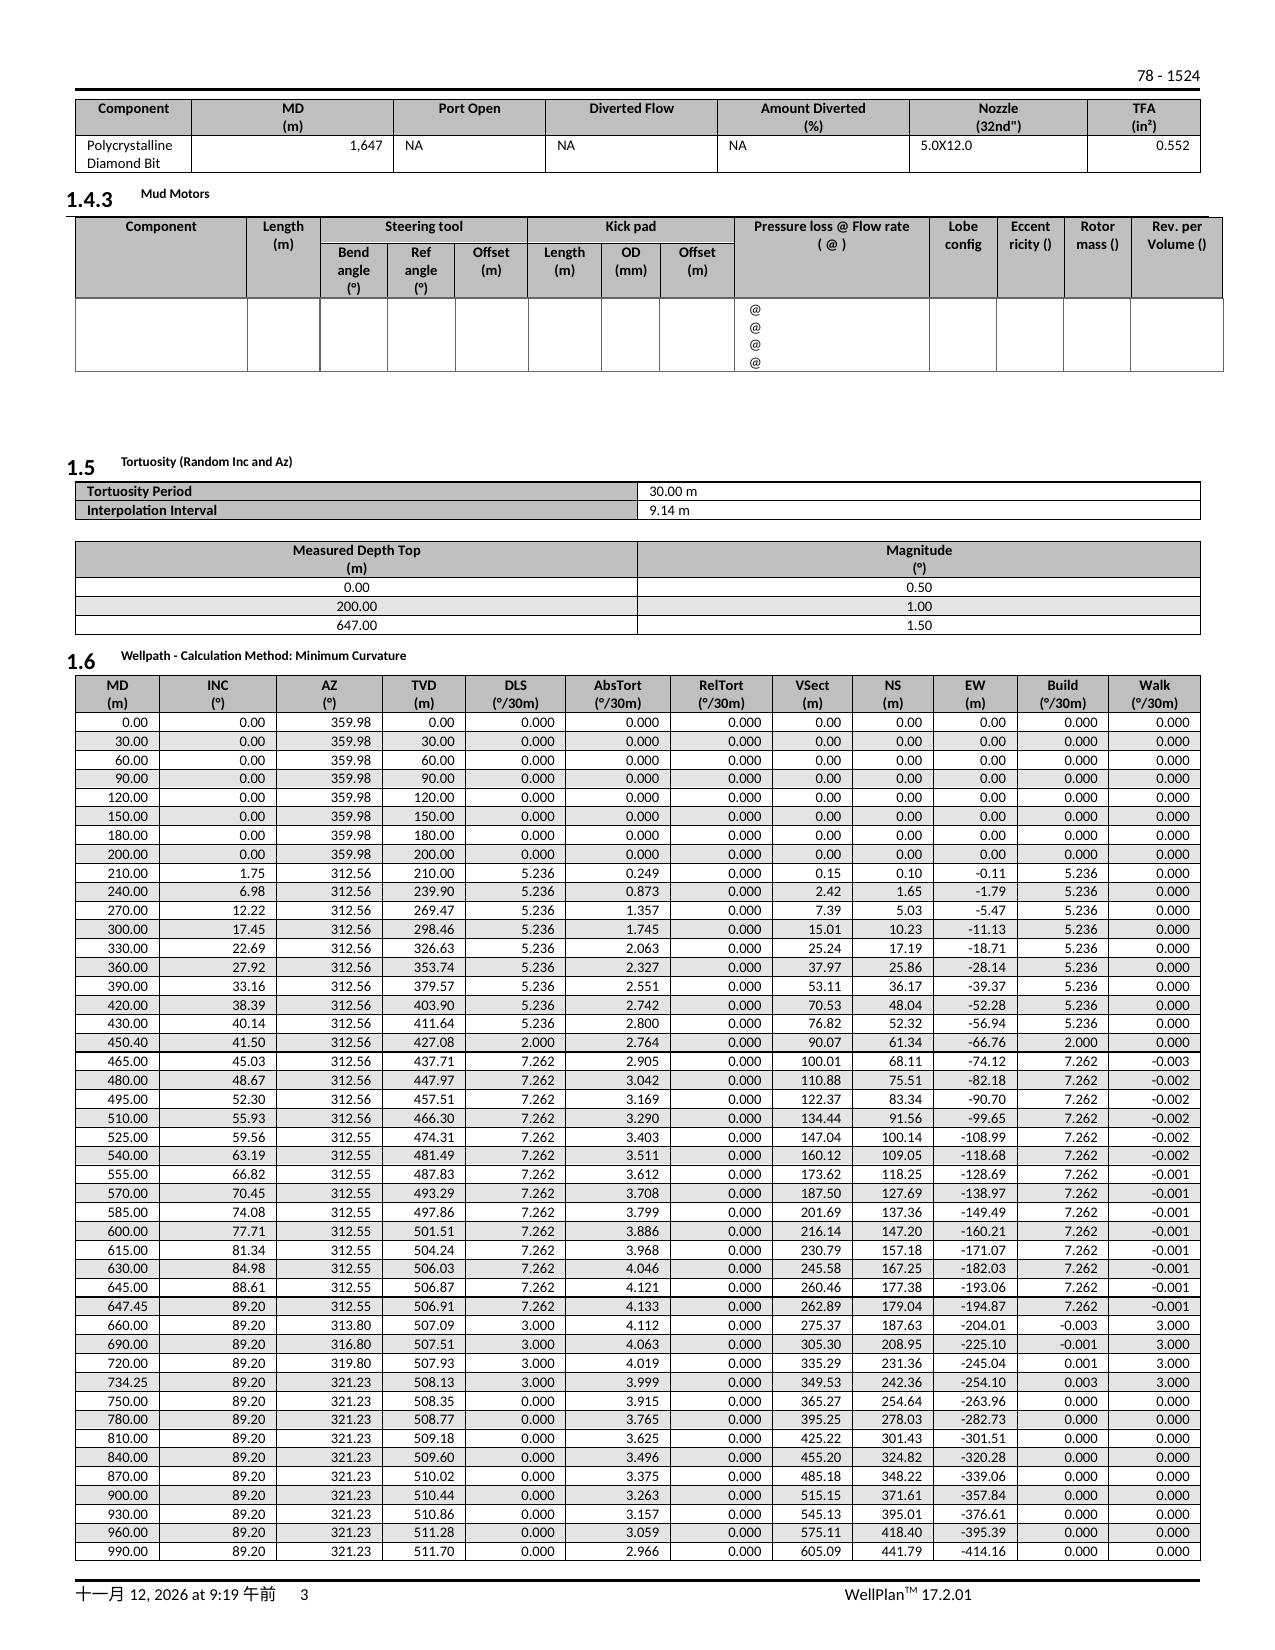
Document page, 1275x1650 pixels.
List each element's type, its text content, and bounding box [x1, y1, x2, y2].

table_cell 7.262 [1018, 1071, 1108, 1089]
table_cell 0.000 [1109, 1430, 1200, 1447]
table_cell 0.000 [1018, 1430, 1108, 1447]
table_cell 0.00 [853, 789, 933, 806]
table_cell 3.000 [466, 1335, 565, 1353]
table_cell 750.00 [76, 1392, 159, 1409]
table_cell 7.262 [466, 1260, 565, 1278]
table_cell 122.37 [773, 1090, 852, 1108]
table_cell 147.20 [853, 1222, 933, 1240]
table_cell 0.000 [1109, 713, 1200, 731]
table_cell 0.000 [566, 807, 670, 825]
table_cell 7.262 [466, 1071, 565, 1089]
table_cell 0.00 [853, 845, 933, 863]
table_cell 493.29 [383, 1184, 465, 1202]
table_cell 780.00 [76, 1411, 159, 1428]
table_cell 960.00 [76, 1524, 159, 1542]
table_cell 0.000 [671, 902, 772, 919]
table_cell 321.23 [277, 1505, 382, 1523]
table_cell 5.0X12.0 [910, 136, 1087, 172]
table_cell 5.236 [466, 958, 565, 976]
table_cell 25.86 [853, 958, 933, 976]
table_cell 0.000 [1109, 996, 1200, 1014]
table_cell 91.56 [853, 1109, 933, 1127]
table_cell 201.69 [773, 1203, 852, 1221]
table_cell 1.745 [566, 920, 670, 938]
table_cell 89.20 [160, 1316, 276, 1334]
table_cell 0.00 [934, 713, 1017, 731]
table_cell 7.262 [1018, 1222, 1108, 1240]
table_header TFA (in²) [1088, 100, 1200, 135]
table_cell 390.00 [76, 977, 159, 995]
table_header Length (m) [247, 218, 320, 297]
table_cell 585.00 [76, 1203, 159, 1221]
table_cell 3.375 [566, 1467, 670, 1485]
table_cell 179.04 [853, 1298, 933, 1315]
table_cell 33.16 [160, 977, 276, 995]
table_cell 187.50 [773, 1184, 852, 1202]
table_cell 359.98 [277, 789, 382, 806]
table_cell 0.000 [1109, 845, 1200, 863]
table_cell 216.14 [773, 1222, 852, 1240]
table_cell 0.000 [466, 1448, 565, 1466]
table_header INC (°) [160, 676, 276, 712]
table_cell NA [546, 136, 717, 172]
table_cell 2.966 [566, 1543, 670, 1560]
table_cell 0.000 [466, 732, 565, 750]
table_cell 17.19 [853, 939, 933, 957]
table_cell -282.73 [934, 1411, 1017, 1428]
table_cell -301.51 [934, 1430, 1017, 1447]
table_cell 7.262 [1018, 1203, 1108, 1221]
table_cell 5.236 [466, 996, 565, 1014]
table_cell -395.39 [934, 1524, 1017, 1542]
table_cell 150.00 [76, 807, 159, 825]
table_cell 7.262 [1018, 1053, 1108, 1070]
table_cell 0.000 [1109, 920, 1200, 938]
table_cell 0.000 [671, 1109, 772, 1127]
table_cell 0.000 [1018, 732, 1108, 750]
table_cell 3.403 [566, 1128, 670, 1146]
table_header Lobe config [930, 218, 997, 297]
table_cell 312.56 [277, 1090, 382, 1108]
table_cell 0.000 [671, 1279, 772, 1296]
table_cell 3.000 [1109, 1354, 1200, 1372]
table_cell -0.001 [1109, 1222, 1200, 1240]
table_cell 506.87 [383, 1279, 465, 1296]
table_cell 5.03 [853, 902, 933, 919]
table_cell 501.51 [383, 1222, 465, 1240]
table_cell 353.74 [383, 958, 465, 976]
table_cell 0.000 [1018, 789, 1108, 806]
table_cell 2.764 [566, 1034, 670, 1051]
table_cell 0.00 [160, 732, 276, 750]
table_cell 506.03 [383, 1260, 465, 1278]
table_cell 70.53 [773, 996, 852, 1014]
table_cell 0.000 [466, 713, 565, 731]
table_cell 90.07 [773, 1034, 852, 1051]
table_cell 7.262 [1018, 1166, 1108, 1183]
table_cell 109.05 [853, 1147, 933, 1164]
table_header Rotor mass () [1065, 218, 1131, 297]
table_cell 2.551 [566, 977, 670, 995]
table_cell Ref angle (°) [388, 244, 454, 297]
table_cell 5.236 [466, 1015, 565, 1032]
table_cell 0.000 [466, 789, 565, 806]
table_header Kick pad [528, 218, 734, 242]
table_cell 3.000 [1109, 1316, 1200, 1334]
table_cell 420.00 [76, 996, 159, 1014]
table_cell 89.20 [160, 1448, 276, 1466]
table_cell [602, 300, 659, 371]
table_cell 321.23 [277, 1543, 382, 1560]
table_cell 313.80 [277, 1316, 382, 1334]
table_cell 7.262 [1018, 1241, 1108, 1259]
table_cell 4.019 [566, 1354, 670, 1372]
table_cell 312.56 [277, 1109, 382, 1127]
table_cell 900.00 [76, 1486, 159, 1504]
table_cell -108.99 [934, 1128, 1017, 1146]
table_header Pressure loss @ Flow rate ( @ ) [735, 218, 929, 297]
table_cell 720.00 [76, 1354, 159, 1372]
table_cell -376.61 [934, 1505, 1017, 1523]
table_cell 210.00 [383, 864, 465, 882]
table_cell 0.000 [566, 732, 670, 750]
table_cell -0.001 [1109, 1241, 1200, 1259]
table_cell 0.00 [76, 578, 637, 596]
table_cell 89.20 [160, 1486, 276, 1504]
table_cell 0.00 [853, 751, 933, 768]
table_cell 312.56 [277, 939, 382, 957]
table_cell 7.262 [466, 1203, 565, 1221]
table_header Component [76, 100, 191, 135]
table_cell 840.00 [76, 1448, 159, 1466]
table_cell -1.79 [934, 883, 1017, 901]
table_cell 63.19 [160, 1147, 276, 1164]
table_cell 0.000 [466, 1392, 565, 1409]
table_cell 0.00 [934, 807, 1017, 825]
table_cell 90.00 [76, 770, 159, 787]
table_cell 1.357 [566, 902, 670, 919]
table_cell 507.51 [383, 1335, 465, 1353]
table_cell 0.000 [466, 751, 565, 768]
table_cell 0.00 [773, 732, 852, 750]
table_cell NA [718, 136, 909, 172]
table_cell 511.28 [383, 1524, 465, 1542]
table_header AZ (°) [277, 676, 382, 712]
table_cell OD (mm) [602, 244, 660, 297]
table_header Measured Depth Top (m) [76, 542, 637, 577]
table_cell 180.00 [383, 826, 465, 844]
table_cell 359.98 [277, 713, 382, 731]
table_cell 3.000 [1109, 1373, 1200, 1391]
table_cell 7.262 [1018, 1109, 1108, 1127]
table_cell 7.262 [466, 1053, 565, 1070]
table_cell 335.29 [773, 1354, 852, 1372]
table_cell 5.236 [1018, 977, 1108, 995]
table_cell 5.236 [466, 977, 565, 995]
table_cell 312.55 [277, 1203, 382, 1221]
table_cell 2.000 [466, 1034, 565, 1051]
table_cell 37.97 [773, 958, 852, 976]
table_cell 5.236 [466, 902, 565, 919]
table_cell 100.14 [853, 1128, 933, 1146]
table_cell 89.20 [160, 1373, 276, 1391]
table_cell 312.56 [277, 920, 382, 938]
table_cell 0.000 [1109, 958, 1200, 976]
table_cell 465.00 [76, 1053, 159, 1070]
table_cell 7.262 [466, 1128, 565, 1146]
table_cell 870.00 [76, 1467, 159, 1485]
table_cell 411.64 [383, 1015, 465, 1032]
table_cell 5.236 [466, 883, 565, 901]
table_cell 0.000 [466, 1430, 565, 1447]
table_cell 0.000 [1109, 1392, 1200, 1409]
table_cell [529, 300, 601, 371]
table_cell 89.20 [160, 1335, 276, 1353]
table_cell 506.91 [383, 1298, 465, 1315]
table_cell 0.00 [160, 826, 276, 844]
table_header Port Open [394, 100, 545, 135]
table_cell 5.236 [1018, 920, 1108, 938]
table_cell 208.95 [853, 1335, 933, 1353]
table_cell -18.71 [934, 939, 1017, 957]
table_cell 312.55 [277, 1166, 382, 1183]
table_cell 0.003 [1018, 1373, 1108, 1391]
table_cell -0.003 [1109, 1053, 1200, 1070]
table_cell 298.46 [383, 920, 465, 938]
table_cell -0.002 [1109, 1090, 1200, 1108]
table_cell 508.77 [383, 1411, 465, 1428]
table_cell 53.11 [773, 977, 852, 995]
table_cell 75.51 [853, 1071, 933, 1089]
table_header VSect (m) [773, 676, 852, 712]
table_cell 52.30 [160, 1090, 276, 1108]
table_cell 1.00 [638, 597, 1200, 615]
table_cell 0.000 [566, 845, 670, 863]
table_cell 0.000 [671, 1071, 772, 1089]
table_cell 0.000 [671, 1034, 772, 1051]
table_cell 312.56 [277, 864, 382, 882]
table_cell 0.000 [671, 1486, 772, 1504]
table_cell 0.00 [773, 770, 852, 787]
table_cell 27.92 [160, 958, 276, 976]
table_cell 0.000 [671, 1335, 772, 1353]
table_cell 0.000 [671, 1128, 772, 1146]
table_cell 30.00 [76, 732, 159, 750]
table_cell 312.56 [277, 1034, 382, 1051]
subtitle Mud Motors [66, 186, 1209, 216]
table_cell 76.82 [773, 1015, 852, 1032]
table_cell -39.37 [934, 977, 1017, 995]
table_cell 89.20 [160, 1505, 276, 1523]
subtitle Tortuosity (Random Inc and Az) [66, 453, 1209, 481]
table_cell 242.36 [853, 1373, 933, 1391]
table_cell 510.86 [383, 1505, 465, 1523]
table_cell -0.002 [1109, 1147, 1200, 1164]
table_cell 0.000 [466, 1543, 565, 1560]
table_cell 3.000 [466, 1354, 565, 1372]
table_cell 0.15 [773, 864, 852, 882]
table_cell 134.44 [773, 1109, 852, 1127]
table_cell 0.000 [671, 883, 772, 901]
table_cell 38.39 [160, 996, 276, 1014]
table_cell 425.22 [773, 1430, 852, 1447]
table_cell 0.000 [566, 770, 670, 787]
table_cell 5.236 [1018, 883, 1108, 901]
table_cell 0.00 [773, 751, 852, 768]
table_cell -0.003 [1018, 1316, 1108, 1334]
table_cell 0.000 [466, 1524, 565, 1542]
table_cell 0.000 [1018, 826, 1108, 844]
table_cell 187.63 [853, 1316, 933, 1334]
table_cell 0.000 [466, 1486, 565, 1504]
table_cell 1.75 [160, 864, 276, 882]
table_cell 157.18 [853, 1241, 933, 1259]
table_cell [930, 300, 996, 371]
table_cell -56.94 [934, 1015, 1017, 1032]
table_cell 474.31 [383, 1128, 465, 1146]
table_cell 312.56 [277, 1071, 382, 1089]
table_cell 0.000 [671, 770, 772, 787]
table_cell 0.000 [671, 1298, 772, 1315]
table_cell 0.000 [1109, 977, 1200, 995]
table_cell 0.000 [1109, 883, 1200, 901]
table_cell 40.14 [160, 1015, 276, 1032]
table_cell 70.45 [160, 1184, 276, 1202]
table_cell 90.00 [383, 770, 465, 787]
table_cell -128.69 [934, 1166, 1017, 1183]
table_cell 0.000 [466, 845, 565, 863]
table_cell 0.00 [383, 713, 465, 731]
table_cell 312.56 [277, 996, 382, 1014]
table_header DLS (°/30m) [466, 676, 565, 712]
table_cell 0.000 [671, 1354, 772, 1372]
table_cell 0.00 [853, 807, 933, 825]
table_cell 61.34 [853, 1034, 933, 1051]
table_cell 12.22 [160, 902, 276, 919]
table_cell 324.82 [853, 1448, 933, 1466]
table_header 30.00 m [638, 483, 1200, 500]
table_cell 0.000 [1109, 1524, 1200, 1542]
table_cell 0.000 [671, 807, 772, 825]
table_cell 0.000 [1018, 1411, 1108, 1428]
table_header Amount Diverted (%) [718, 100, 909, 135]
table_cell 0.000 [1109, 1486, 1200, 1504]
table_cell 2.742 [566, 996, 670, 1014]
table_cell 200.00 [76, 597, 637, 615]
table_cell 5.236 [466, 920, 565, 938]
table_cell 0.000 [1018, 1448, 1108, 1466]
table_cell @ @ @ @ [735, 300, 929, 371]
table_cell 570.00 [76, 1184, 159, 1202]
table_cell 312.56 [277, 977, 382, 995]
table_cell 312.55 [277, 1279, 382, 1296]
table_cell 4.112 [566, 1316, 670, 1334]
table_cell 321.23 [277, 1448, 382, 1466]
table_cell 0.00 [160, 845, 276, 863]
table_cell 466.30 [383, 1109, 465, 1127]
table_cell [1064, 300, 1130, 371]
table_cell 120.00 [383, 789, 465, 806]
table_cell 365.27 [773, 1392, 852, 1409]
table_cell 0.000 [671, 1467, 772, 1485]
table_cell -193.06 [934, 1279, 1017, 1296]
table_cell 262.89 [773, 1298, 852, 1315]
table_header Component [76, 218, 246, 297]
table_cell 321.23 [277, 1411, 382, 1428]
table_cell 89.20 [160, 1392, 276, 1409]
table_cell 137.36 [853, 1203, 933, 1221]
table_cell 450.40 [76, 1034, 159, 1051]
table_cell 312.56 [277, 958, 382, 976]
table_cell [321, 300, 387, 371]
table_cell -90.70 [934, 1090, 1017, 1108]
table_cell -194.87 [934, 1298, 1017, 1315]
table_cell 371.61 [853, 1486, 933, 1504]
table_cell 349.53 [773, 1373, 852, 1391]
table_cell 0.000 [466, 807, 565, 825]
table_cell 0.50 [638, 578, 1200, 596]
table_cell -66.76 [934, 1034, 1017, 1051]
table_cell 278.03 [853, 1411, 933, 1428]
table_cell 30.00 [383, 732, 465, 750]
table_cell 4.063 [566, 1335, 670, 1353]
table_cell 312.55 [277, 1241, 382, 1259]
table_cell 3.059 [566, 1524, 670, 1542]
table_cell 515.15 [773, 1486, 852, 1504]
table_cell 0.000 [1109, 1015, 1200, 1032]
table_cell 48.67 [160, 1071, 276, 1089]
table_cell 0.00 [773, 807, 852, 825]
table_cell 89.20 [160, 1430, 276, 1447]
table_cell 3.708 [566, 1184, 670, 1202]
table_cell 359.98 [277, 807, 382, 825]
table_cell 600.00 [76, 1222, 159, 1240]
table_cell 0.000 [566, 789, 670, 806]
table_cell 0.000 [1109, 864, 1200, 882]
table_cell 0.000 [671, 1147, 772, 1164]
table_cell 395.25 [773, 1411, 852, 1428]
table_cell 3.290 [566, 1109, 670, 1127]
table_cell 89.20 [160, 1298, 276, 1315]
table_cell 507.09 [383, 1316, 465, 1334]
table_cell 0.00 [853, 826, 933, 844]
table_cell 0.000 [1109, 826, 1200, 844]
table_cell 525.00 [76, 1128, 159, 1146]
table_cell 321.23 [277, 1373, 382, 1391]
table_cell -320.28 [934, 1448, 1017, 1466]
table_cell 0.000 [671, 1241, 772, 1259]
table_cell 0.00 [853, 770, 933, 787]
table_cell 7.262 [1018, 1128, 1108, 1146]
table_cell 7.262 [1018, 1184, 1108, 1202]
table_cell 312.55 [277, 1260, 382, 1278]
table_cell 0.00 [934, 751, 1017, 768]
table_cell 210.00 [76, 864, 159, 882]
table_cell [248, 300, 319, 371]
table_cell 312.56 [277, 902, 382, 919]
table_cell 0.552 [1088, 136, 1200, 172]
table_cell 0.000 [1018, 1505, 1108, 1523]
table_cell 100.01 [773, 1053, 852, 1070]
table_cell -138.97 [934, 1184, 1017, 1202]
table_cell 481.49 [383, 1147, 465, 1164]
table_cell 359.98 [277, 751, 382, 768]
table_cell -0.001 [1109, 1166, 1200, 1183]
table_cell 0.000 [1109, 1411, 1200, 1428]
table_cell Offset (m) [455, 244, 527, 297]
table_cell 3.157 [566, 1505, 670, 1523]
table_cell 7.262 [466, 1298, 565, 1315]
table_cell 22.69 [160, 939, 276, 957]
table_cell 507.93 [383, 1354, 465, 1372]
table_cell 495.00 [76, 1090, 159, 1108]
table_cell 0.000 [1109, 770, 1200, 787]
table_cell 321.23 [277, 1486, 382, 1504]
table_cell 0.00 [853, 713, 933, 731]
table_cell 3.765 [566, 1411, 670, 1428]
table_cell 0.000 [1109, 732, 1200, 750]
table_cell 60.00 [383, 751, 465, 768]
table_header Magnitude (°) [638, 542, 1200, 577]
table_cell 7.262 [1018, 1090, 1108, 1108]
table_cell 48.04 [853, 996, 933, 1014]
table_cell 0.000 [1109, 751, 1200, 768]
table_cell 89.20 [160, 1411, 276, 1428]
table_cell 0.00 [160, 770, 276, 787]
table_cell 173.62 [773, 1166, 852, 1183]
table_header RelTort (°/30m) [671, 676, 772, 712]
table_cell -357.84 [934, 1486, 1017, 1504]
table_cell 0.000 [1018, 1486, 1108, 1504]
table_cell 359.98 [277, 770, 382, 787]
table_cell -52.28 [934, 996, 1017, 1014]
table_cell 457.51 [383, 1090, 465, 1108]
table_cell -245.04 [934, 1354, 1017, 1372]
table_cell 0.000 [566, 751, 670, 768]
table_cell 2.42 [773, 883, 852, 901]
table_cell 0.000 [671, 1203, 772, 1221]
table_cell 118.25 [853, 1166, 933, 1183]
table_header MD (m) [192, 100, 393, 135]
table_cell 0.000 [671, 751, 772, 768]
table_cell -171.07 [934, 1241, 1017, 1259]
table_cell 3.968 [566, 1241, 670, 1259]
table_cell 239.90 [383, 883, 465, 901]
table_cell 0.00 [773, 845, 852, 863]
table_cell 0.00 [934, 826, 1017, 844]
table_cell 510.02 [383, 1467, 465, 1485]
table_cell 4.133 [566, 1298, 670, 1315]
table_cell 5.236 [1018, 939, 1108, 957]
table_cell 0.000 [671, 977, 772, 995]
table_cell 0.000 [1109, 939, 1200, 957]
table_cell 120.00 [76, 789, 159, 806]
table_cell 0.000 [1109, 902, 1200, 919]
table_cell 45.03 [160, 1053, 276, 1070]
table_cell 321.23 [277, 1430, 382, 1447]
table_cell 0.000 [1109, 807, 1200, 825]
table_cell 17.45 [160, 920, 276, 938]
table_cell 0.001 [1018, 1354, 1108, 1372]
table_cell 0.000 [1018, 751, 1108, 768]
table_cell Interpolation Interval [76, 501, 637, 519]
table_cell 0.000 [1018, 1467, 1108, 1485]
table_cell 0.000 [671, 1053, 772, 1070]
table_cell 0.000 [671, 1090, 772, 1108]
table_cell 0.00 [773, 713, 852, 731]
table_cell 4.121 [566, 1279, 670, 1296]
table_header Rev. per Volume () [1132, 218, 1222, 297]
table_cell 0.10 [853, 864, 933, 882]
table_cell 5.236 [1018, 864, 1108, 882]
table_cell 3.999 [566, 1373, 670, 1391]
table_cell 0.000 [671, 1448, 772, 1466]
table_cell 0.000 [466, 1467, 565, 1485]
table_cell -0.001 [1109, 1298, 1200, 1315]
table_cell -160.21 [934, 1222, 1017, 1240]
table_cell 3.625 [566, 1430, 670, 1447]
table_cell 7.262 [466, 1184, 565, 1202]
table_cell 2.327 [566, 958, 670, 976]
table_header AbsTort (°/30m) [566, 676, 670, 712]
table_cell 200.00 [383, 845, 465, 863]
table_cell 0.00 [853, 732, 933, 750]
table_cell 3.511 [566, 1147, 670, 1164]
table_cell 0.000 [671, 1222, 772, 1240]
table_cell 0.00 [160, 751, 276, 768]
table_cell 0.000 [1018, 1543, 1108, 1560]
table_cell 0.249 [566, 864, 670, 882]
table_cell 3.799 [566, 1203, 670, 1221]
table_cell 0.00 [76, 713, 159, 731]
table_cell 52.32 [853, 1015, 933, 1032]
table_cell 510.00 [76, 1109, 159, 1127]
table_cell 2.905 [566, 1053, 670, 1070]
table_cell -0.002 [1109, 1128, 1200, 1146]
table_cell 25.24 [773, 939, 852, 957]
table_cell 89.20 [160, 1543, 276, 1560]
table_cell 359.98 [277, 826, 382, 844]
table_cell -118.68 [934, 1147, 1017, 1164]
table_cell 160.12 [773, 1147, 852, 1164]
table_cell 321.23 [277, 1467, 382, 1485]
table_header Steering tool [321, 218, 527, 242]
table_cell 430.00 [76, 1015, 159, 1032]
table_cell 231.36 [853, 1354, 933, 1372]
table_cell 0.000 [1109, 1505, 1200, 1523]
table_cell 88.61 [160, 1279, 276, 1296]
table_cell 0.00 [773, 826, 852, 844]
table_cell 497.86 [383, 1203, 465, 1221]
table_cell -414.16 [934, 1543, 1017, 1560]
table_cell Bend angle (°) [321, 244, 387, 297]
table_cell -82.18 [934, 1071, 1017, 1089]
table_cell 0.000 [671, 1373, 772, 1391]
table_cell 437.71 [383, 1053, 465, 1070]
table_cell 509.60 [383, 1448, 465, 1466]
table_cell 3.169 [566, 1090, 670, 1108]
table_cell -254.10 [934, 1373, 1017, 1391]
table_cell Length (m) [528, 244, 601, 297]
table_cell 6.98 [160, 883, 276, 901]
table_cell 7.262 [1018, 1279, 1108, 1296]
table_cell 647.45 [76, 1298, 159, 1315]
table_cell 7.262 [466, 1166, 565, 1183]
table_cell 1.65 [853, 883, 933, 901]
table_cell 575.11 [773, 1524, 852, 1542]
table_cell 0.000 [671, 1166, 772, 1183]
table_cell 312.55 [277, 1147, 382, 1164]
table_cell 690.00 [76, 1335, 159, 1353]
table_cell 312.55 [277, 1222, 382, 1240]
table_cell 84.98 [160, 1260, 276, 1278]
table_cell 0.000 [671, 1430, 772, 1447]
table_cell 2.800 [566, 1015, 670, 1032]
table_cell 5.236 [1018, 958, 1108, 976]
table_cell -28.14 [934, 958, 1017, 976]
table_cell 10.23 [853, 920, 933, 938]
table_cell 504.24 [383, 1241, 465, 1259]
table_cell 0.00 [160, 713, 276, 731]
table_cell [1131, 300, 1223, 371]
table_cell -5.47 [934, 902, 1017, 919]
table_cell 127.69 [853, 1184, 933, 1202]
table_cell -149.49 [934, 1203, 1017, 1221]
table_cell 555.00 [76, 1166, 159, 1183]
table_header MD (m) [76, 676, 159, 712]
table_cell 359.98 [277, 732, 382, 750]
table_cell 348.22 [853, 1467, 933, 1485]
table_header TVD (m) [383, 676, 465, 712]
table_cell 0.000 [671, 1505, 772, 1523]
table_cell 7.262 [466, 1090, 565, 1108]
table_cell 0.000 [466, 770, 565, 787]
table_cell 0.000 [1018, 807, 1108, 825]
table_cell 0.000 [671, 1392, 772, 1409]
table_cell Offset (m) [661, 244, 734, 297]
table_cell 0.000 [671, 1543, 772, 1560]
table_cell 0.000 [671, 713, 772, 731]
table_cell 0.873 [566, 883, 670, 901]
table_cell -182.03 [934, 1260, 1017, 1278]
table_cell 3.000 [466, 1373, 565, 1391]
table_cell 0.000 [1018, 713, 1108, 731]
table_cell 77.71 [160, 1222, 276, 1240]
table_cell 230.79 [773, 1241, 852, 1259]
table_cell 447.97 [383, 1071, 465, 1089]
table_cell 455.20 [773, 1448, 852, 1466]
table_cell -0.001 [1109, 1203, 1200, 1221]
table_cell 5.236 [466, 939, 565, 957]
table_cell 300.00 [76, 920, 159, 938]
table_header Tortuosity Period [76, 483, 637, 500]
table_cell -0.001 [1018, 1335, 1108, 1353]
table_cell 0.000 [566, 826, 670, 844]
table_cell 326.63 [383, 939, 465, 957]
table_cell 510.44 [383, 1486, 465, 1504]
table_cell 0.000 [671, 845, 772, 863]
table_header Eccentricity () [998, 218, 1064, 297]
table_cell 3.496 [566, 1448, 670, 1466]
table_cell 427.08 [383, 1034, 465, 1051]
table_cell 0.000 [1109, 1034, 1200, 1051]
table_cell 0.000 [466, 1411, 565, 1428]
table_cell -204.01 [934, 1316, 1017, 1334]
table_cell 0.000 [1109, 1543, 1200, 1560]
table_cell 0.000 [1018, 1524, 1108, 1542]
table_cell 3.612 [566, 1166, 670, 1183]
table_cell -0.002 [1109, 1109, 1200, 1127]
table_cell 312.56 [277, 1015, 382, 1032]
table_cell 509.18 [383, 1430, 465, 1447]
table_cell -0.001 [1109, 1260, 1200, 1278]
table_cell 5.236 [1018, 902, 1108, 919]
table_cell -0.11 [934, 864, 1017, 882]
table_cell 379.57 [383, 977, 465, 995]
table_cell 0.000 [671, 996, 772, 1014]
table_cell 485.18 [773, 1467, 852, 1485]
subtitle Wellpath - Calculation Method: Minimum Curvature [66, 647, 1209, 675]
table_cell -0.001 [1109, 1184, 1200, 1202]
table_cell 9.14 m [638, 501, 1200, 519]
table_cell 645.00 [76, 1279, 159, 1296]
table_cell Polycrystalline Diamond Bit [76, 136, 191, 172]
table_cell 0.000 [671, 1524, 772, 1542]
table_cell 511.70 [383, 1543, 465, 1560]
table_cell 4.046 [566, 1260, 670, 1278]
table_cell 540.00 [76, 1147, 159, 1164]
table_cell 615.00 [76, 1241, 159, 1259]
table_cell 0.000 [566, 713, 670, 731]
table_cell 0.00 [934, 732, 1017, 750]
table_cell 0.000 [466, 1505, 565, 1523]
table_cell [388, 300, 455, 371]
table_cell 0.000 [1109, 789, 1200, 806]
table_cell 418.40 [853, 1524, 933, 1542]
table_cell 312.55 [277, 1298, 382, 1315]
table_cell 312.56 [277, 883, 382, 901]
table_cell 3.042 [566, 1071, 670, 1089]
table_cell 5.236 [466, 864, 565, 882]
table_cell 36.17 [853, 977, 933, 995]
table_cell 7.262 [466, 1241, 565, 1259]
table_cell 0.00 [934, 770, 1017, 787]
table_cell 81.34 [160, 1241, 276, 1259]
table_cell 441.79 [853, 1543, 933, 1560]
table_cell 5.236 [1018, 1015, 1108, 1032]
table_cell 0.000 [671, 958, 772, 976]
table_cell 3.263 [566, 1486, 670, 1504]
table_cell 7.262 [466, 1279, 565, 1296]
table_cell [660, 300, 734, 371]
table_header Nozzle (32nd") [910, 100, 1087, 135]
table_cell 0.000 [671, 732, 772, 750]
table_cell 545.13 [773, 1505, 852, 1523]
table_header NS (m) [853, 676, 933, 712]
table_cell 254.64 [853, 1392, 933, 1409]
table_cell 147.04 [773, 1128, 852, 1146]
table_cell 0.000 [671, 1411, 772, 1428]
table_cell 177.38 [853, 1279, 933, 1296]
table_cell -339.06 [934, 1467, 1017, 1485]
table_cell 89.20 [160, 1467, 276, 1485]
table_cell 0.000 [671, 1260, 772, 1278]
table_cell 0.00 [773, 789, 852, 806]
table_cell 66.82 [160, 1166, 276, 1183]
table_cell 0.000 [1109, 1467, 1200, 1485]
table_cell 330.00 [76, 939, 159, 957]
table_cell 312.55 [277, 1184, 382, 1202]
table_cell 3.000 [1109, 1335, 1200, 1353]
table_header Build (°/30m) [1018, 676, 1108, 712]
table_cell 0.000 [466, 826, 565, 844]
table_cell 180.00 [76, 826, 159, 844]
table_cell 3.886 [566, 1222, 670, 1240]
table_cell 7.262 [466, 1147, 565, 1164]
table_cell 0.00 [934, 845, 1017, 863]
table_cell 7.262 [1018, 1298, 1108, 1315]
table_cell NA [394, 136, 545, 172]
table_cell 734.25 [76, 1373, 159, 1391]
table_cell 0.00 [934, 789, 1017, 806]
table_cell -0.002 [1109, 1071, 1200, 1089]
table_cell 0.000 [671, 920, 772, 938]
table_cell 269.47 [383, 902, 465, 919]
table_cell 0.000 [671, 826, 772, 844]
table_cell 0.00 [160, 789, 276, 806]
table_cell 15.01 [773, 920, 852, 938]
table_cell 0.000 [1018, 1392, 1108, 1409]
table_cell 630.00 [76, 1260, 159, 1278]
table_cell 301.43 [853, 1430, 933, 1447]
table_cell [997, 300, 1063, 371]
table_cell 359.98 [277, 845, 382, 863]
table_cell 2.000 [1018, 1034, 1108, 1051]
table_cell 83.34 [853, 1090, 933, 1108]
table_cell 3.915 [566, 1392, 670, 1409]
table_cell 0.000 [1018, 845, 1108, 863]
table_cell 487.83 [383, 1166, 465, 1183]
table_cell 660.00 [76, 1316, 159, 1334]
table_cell 41.50 [160, 1034, 276, 1051]
table_cell 0.000 [671, 1015, 772, 1032]
table_cell 5.236 [1018, 996, 1108, 1014]
table_cell 0.000 [671, 1184, 772, 1202]
table_cell 150.00 [383, 807, 465, 825]
table_cell 508.13 [383, 1373, 465, 1391]
table_cell -0.001 [1109, 1279, 1200, 1296]
table_cell 508.35 [383, 1392, 465, 1409]
table_cell 245.58 [773, 1260, 852, 1278]
table_cell 360.00 [76, 958, 159, 976]
table_cell 59.56 [160, 1128, 276, 1146]
table_cell -99.65 [934, 1109, 1017, 1127]
table_cell 7.39 [773, 902, 852, 919]
table_cell 7.262 [1018, 1260, 1108, 1278]
table_cell 7.262 [466, 1222, 565, 1240]
table_cell [76, 300, 247, 371]
table_header Diverted Flow [546, 100, 717, 135]
table_cell 3.000 [466, 1316, 565, 1334]
table_cell 0.00 [160, 807, 276, 825]
table_cell 305.30 [773, 1335, 852, 1353]
table_cell 0.000 [671, 789, 772, 806]
table_cell 395.01 [853, 1505, 933, 1523]
table_cell [456, 300, 528, 371]
table_cell 110.88 [773, 1071, 852, 1089]
table_cell 55.93 [160, 1109, 276, 1127]
table_header EW (m) [934, 676, 1017, 712]
table_header Walk (°/30m) [1109, 676, 1200, 712]
table_cell 403.90 [383, 996, 465, 1014]
table_cell 7.262 [466, 1109, 565, 1127]
table_cell 0.000 [671, 939, 772, 957]
table_cell -74.12 [934, 1053, 1017, 1070]
table_cell -11.13 [934, 920, 1017, 938]
table_cell 312.55 [277, 1128, 382, 1146]
table_cell 605.09 [773, 1543, 852, 1560]
table_cell 319.80 [277, 1354, 382, 1372]
table_cell 0.000 [671, 1316, 772, 1334]
table_cell 1.50 [638, 616, 1200, 634]
table_cell 321.23 [277, 1392, 382, 1409]
table_cell 647.00 [76, 616, 637, 634]
table_cell -225.10 [934, 1335, 1017, 1353]
table_cell 89.20 [160, 1524, 276, 1542]
table_cell 316.80 [277, 1335, 382, 1353]
table_cell 270.00 [76, 902, 159, 919]
table_cell 810.00 [76, 1430, 159, 1447]
table_cell 89.20 [160, 1354, 276, 1372]
table_cell 60.00 [76, 751, 159, 768]
table_cell 275.37 [773, 1316, 852, 1334]
table_cell 68.11 [853, 1053, 933, 1070]
table_cell 74.08 [160, 1203, 276, 1221]
table_cell 480.00 [76, 1071, 159, 1089]
table_cell 312.56 [277, 1053, 382, 1070]
table_cell 930.00 [76, 1505, 159, 1523]
table_cell 167.25 [853, 1260, 933, 1278]
table_cell 200.00 [76, 845, 159, 863]
table_cell 240.00 [76, 883, 159, 901]
table_cell 2.063 [566, 939, 670, 957]
table_cell 0.000 [1109, 1448, 1200, 1466]
table_cell -263.96 [934, 1392, 1017, 1409]
table_cell 1,647 [192, 136, 393, 172]
table_cell 0.000 [1018, 770, 1108, 787]
table_cell 7.262 [1018, 1147, 1108, 1164]
table_cell 321.23 [277, 1524, 382, 1542]
table_cell 0.000 [671, 864, 772, 882]
table_cell 990.00 [76, 1543, 159, 1560]
table_cell 260.46 [773, 1279, 852, 1296]
